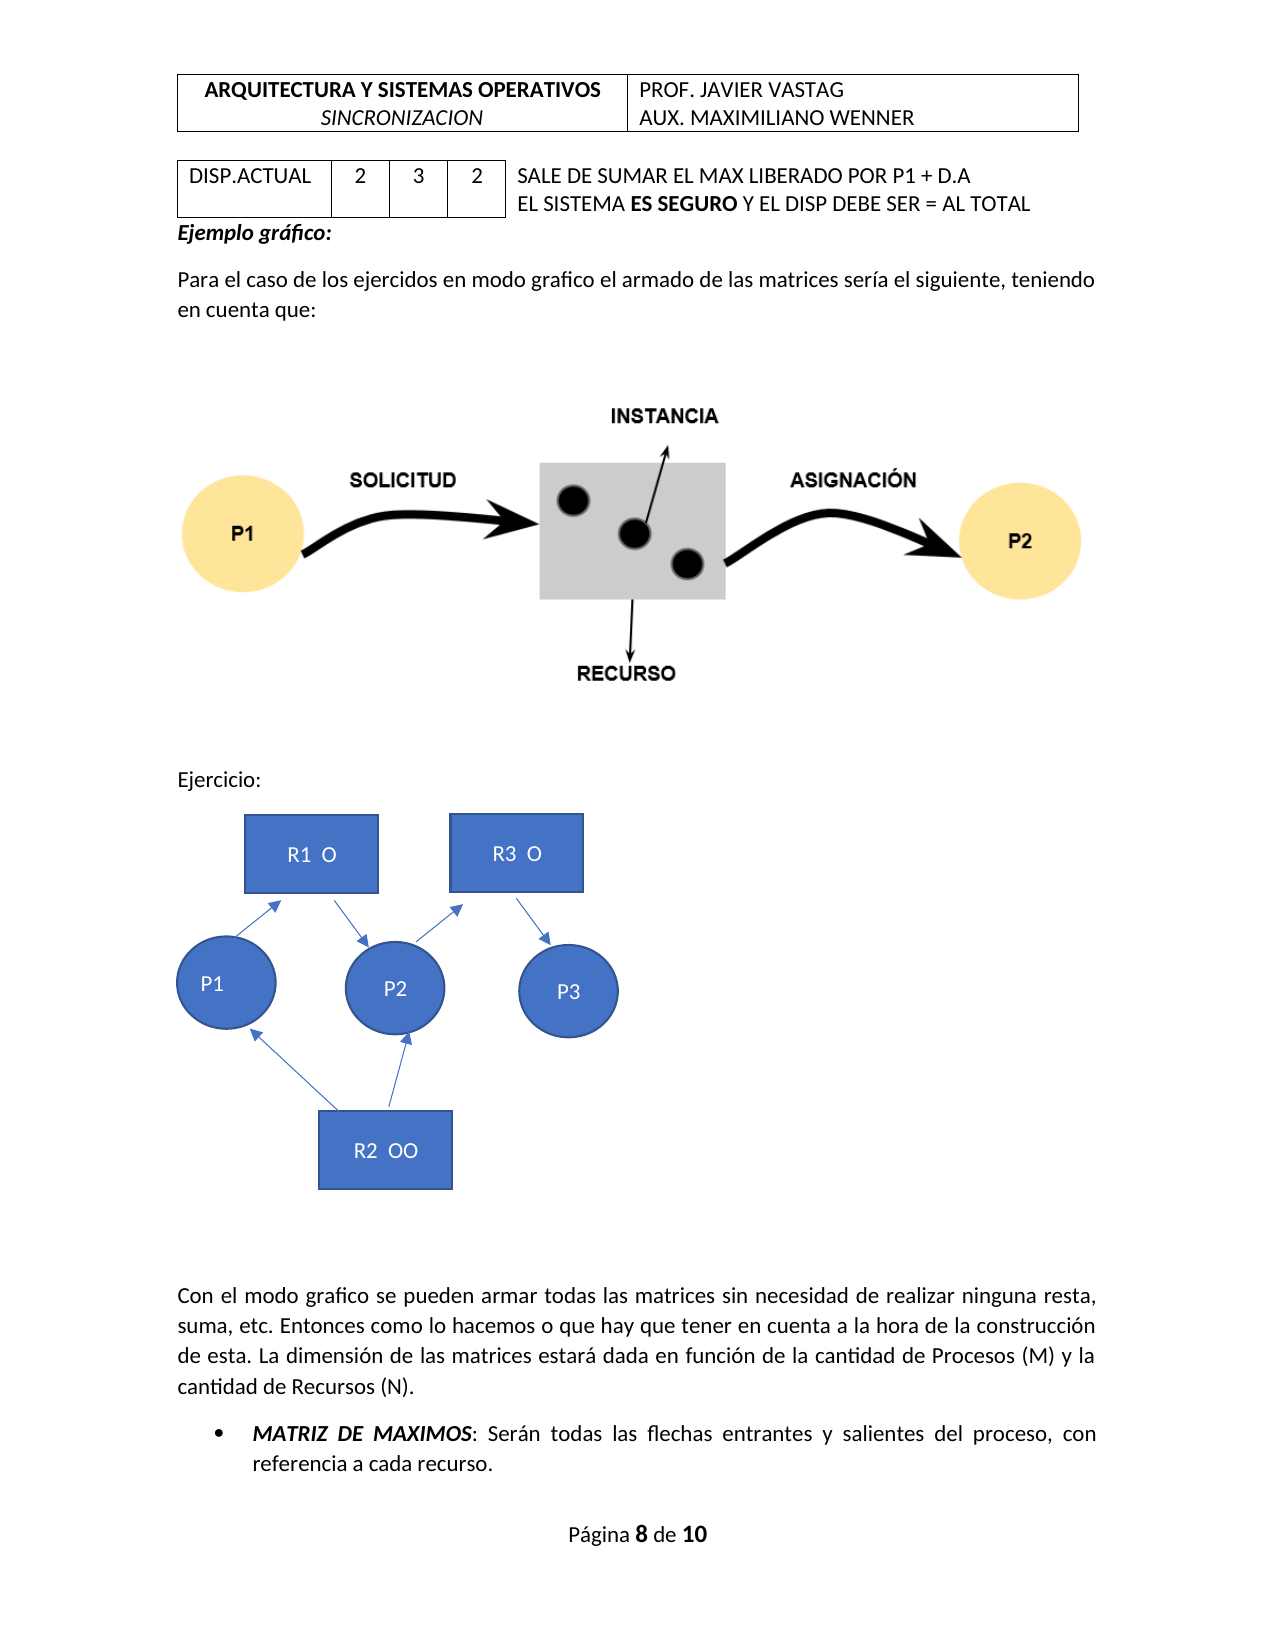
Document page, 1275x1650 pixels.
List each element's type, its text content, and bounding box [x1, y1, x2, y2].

list MATRIZ DE MAXIMOS: Serán todas las flechas entrantes y salientes del proceso, con referencia a cada recurso. [215, 1419, 1098, 1477]
table_cell SALE DE SUMAR EL MAX LIBERADO POR P1 + D.A EL SISTEMA ES SEGURO Y EL DISP DEBE SER = AL TOTAL [506, 160, 1052, 217]
text Con el modo grafico se pueden armar todas las matrices sin necesidad de realizar ninguna resta, suma, etc. Entonces como lo hacemos o que hay que tener en cuenta a la hora de la construcción de esta. La dimensión de las matrices estará dada en función de la cantidad de Procesos (M) y la cantidad de Recursos (N). [177, 1281, 1098, 1400]
table_cell 2 [448, 161, 505, 217]
text Ejercicio: [177, 766, 1098, 793]
text Para el caso de los ejercidos en modo grafico el armado de las matrices sería el siguiente, teniendo en cuenta que: [177, 265, 1098, 323]
picture [177, 388, 1098, 700]
table_cell 2 [332, 161, 389, 217]
text Ejemplo gráfico: [177, 218, 1098, 246]
table_cell DISP.ACTUAL [178, 161, 331, 217]
table_cell 3 [390, 161, 447, 217]
